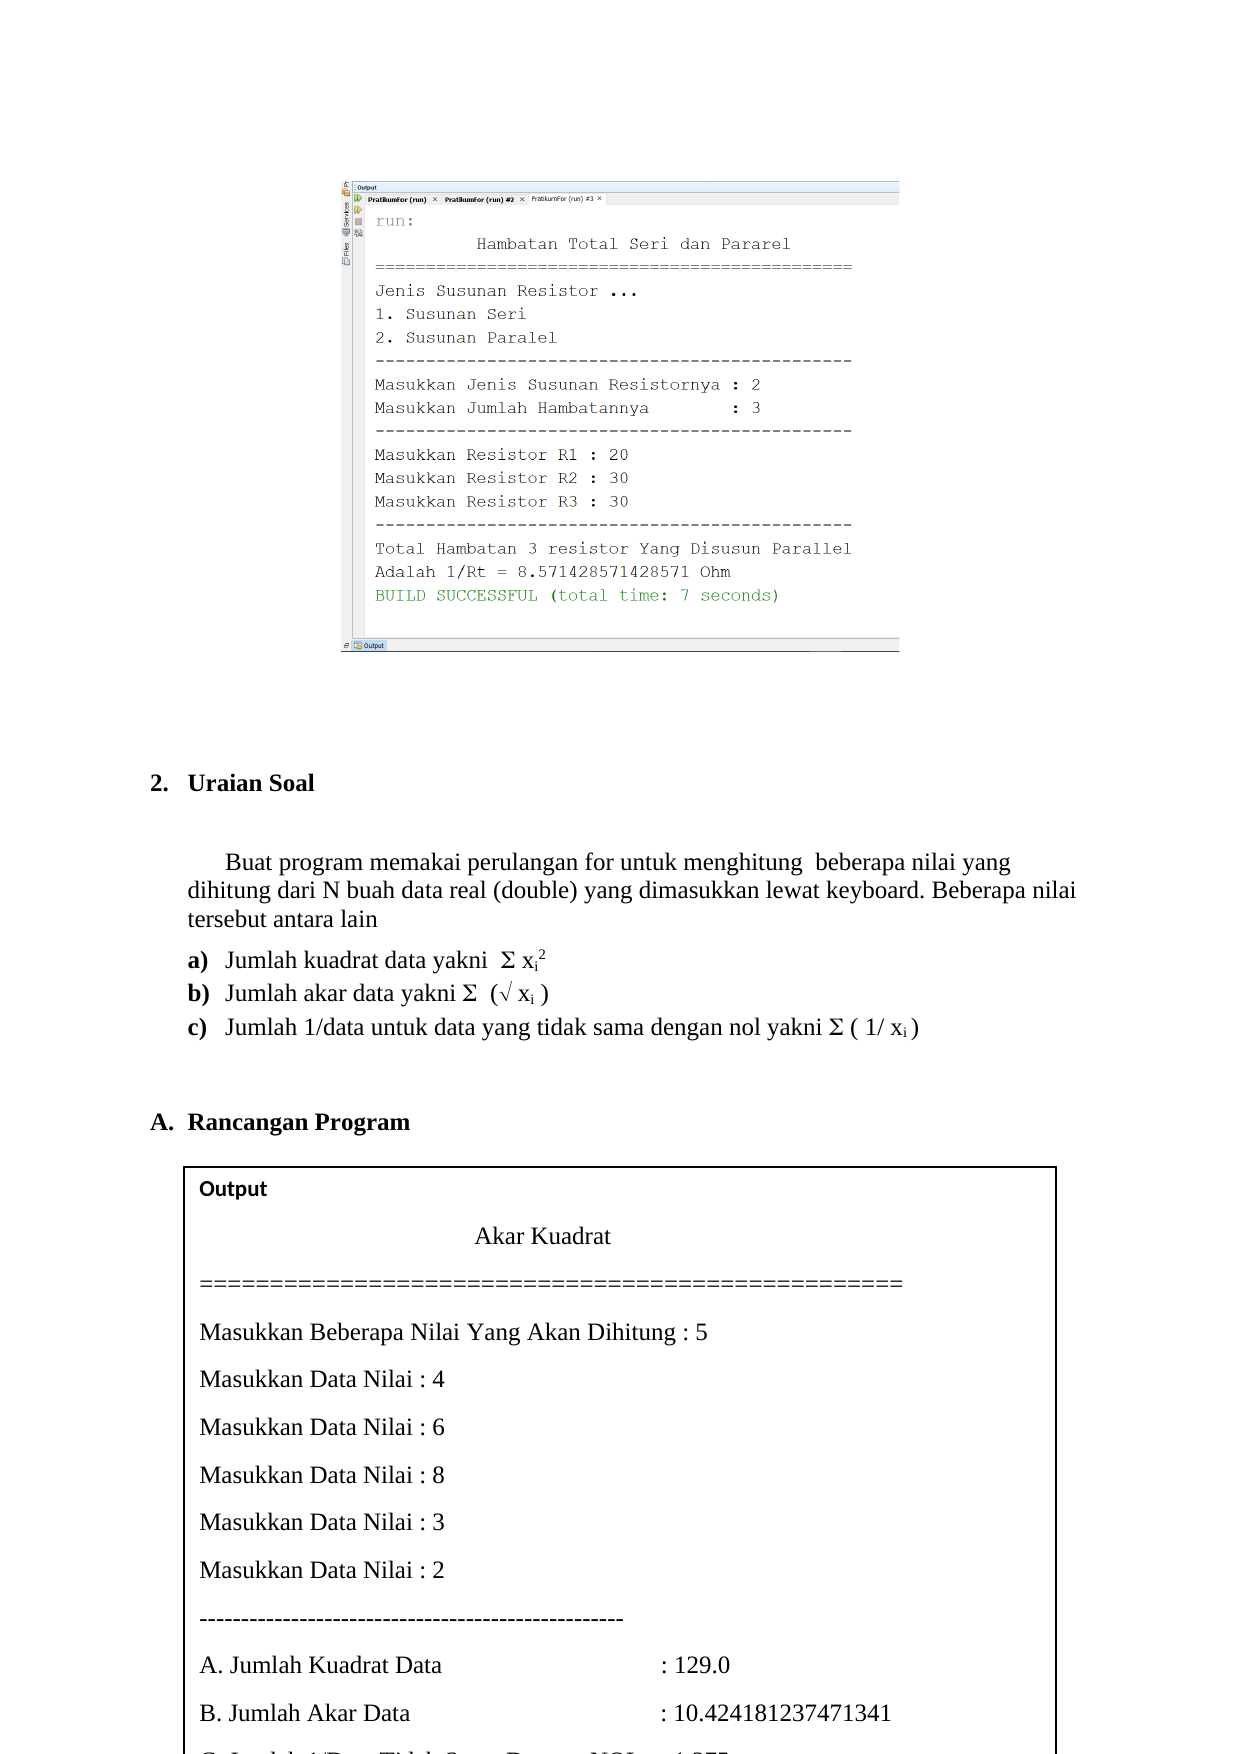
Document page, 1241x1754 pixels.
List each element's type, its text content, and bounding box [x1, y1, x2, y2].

list Jumlah 1/data untuk data yang tidak sama dengan nol yakni ( 1/ xi ) [187, 1012, 1090, 1040]
list Jumlah kuadrat data yakni xi2 [187, 946, 1090, 974]
picture [340, 181, 900, 652]
list Uraian Soal [150, 768, 1090, 797]
list Rancangan Program [150, 1107, 1090, 1135]
text Buat program memakai perulangan for untuk menghitung beberapa nilai yang dihitung dari N buah data real (double) yang dimasukkan lewat keyboard. Beberapa nilai tersebut antara lain [187, 847, 1090, 933]
list Jumlah akar data yakni ( xi ) [187, 978, 1090, 1007]
